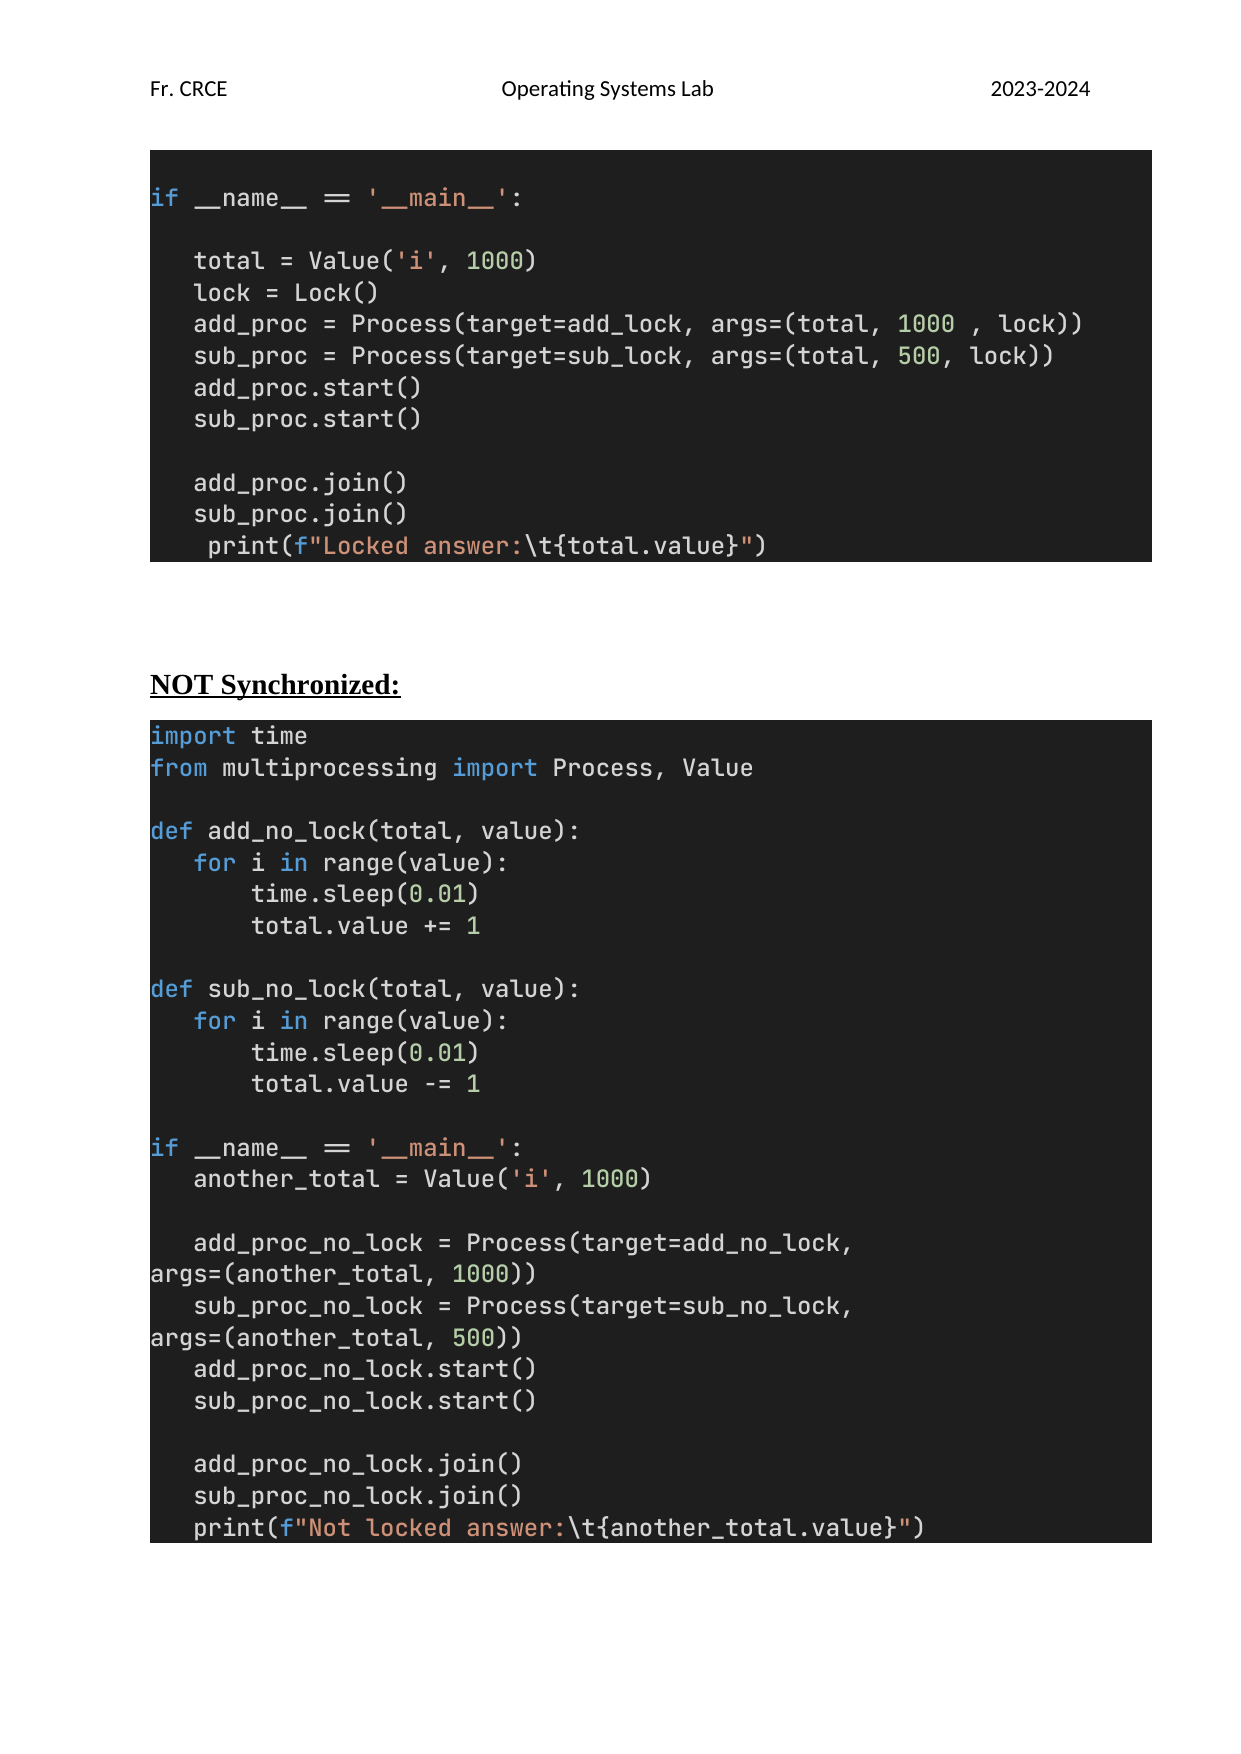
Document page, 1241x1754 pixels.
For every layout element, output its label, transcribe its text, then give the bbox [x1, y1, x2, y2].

text print(f"Locked answer:\t{total.value}") [150, 530, 1152, 562]
text lock = Lock() [150, 277, 1152, 308]
text add_proc.join() [150, 467, 1152, 498]
text add_proc = Process(target=add_lock, args=(total, 1000 , lock)) [150, 308, 1152, 340]
text time.sleep(0.01) [150, 1037, 1152, 1068]
text for i in range(value): [150, 847, 1152, 878]
text print(f"Not locked answer:\t{another_total.value}") [150, 1512, 1152, 1543]
text add_proc_no_lock.start() [150, 1353, 1152, 1385]
text sub_proc.join() [150, 498, 1152, 530]
text if __name__ == '__main__': [150, 182, 1152, 213]
text def add_no_lock(total, value): [150, 815, 1152, 847]
text total.value += 1 [150, 910, 1152, 942]
text sub_proc_no_lock.start() [150, 1385, 1152, 1417]
text total.value -= 1 [150, 1068, 1152, 1100]
text another_total = Value('i', 1000) [150, 1163, 1152, 1195]
text sub_proc_no_lock.join() [150, 1480, 1152, 1512]
text add_proc_no_lock.join() [150, 1448, 1152, 1480]
text NOT Synchronized: [150, 667, 1152, 701]
text time.sleep(0.01) [150, 878, 1152, 910]
text import time [150, 720, 1152, 752]
text sub_proc.start() [150, 403, 1152, 435]
text if __name__ == '__main__': [150, 1132, 1152, 1163]
text add_proc.start() [150, 372, 1152, 403]
text sub_proc = Process(target=sub_lock, args=(total, 500, lock)) [150, 340, 1152, 372]
text sub_proc_no_lock = Process(target=sub_no_lock, args=(another_total, 500)) [150, 1290, 1152, 1353]
text def sub_no_lock(total, value): [150, 973, 1152, 1005]
text for i in range(value): [150, 1005, 1152, 1037]
text add_proc_no_lock = Process(target=add_no_lock, args=(another_total, 1000)) [150, 1227, 1152, 1290]
text from multiprocessing import Process, Value [150, 752, 1152, 783]
text total = Value('i', 1000) [150, 245, 1152, 277]
